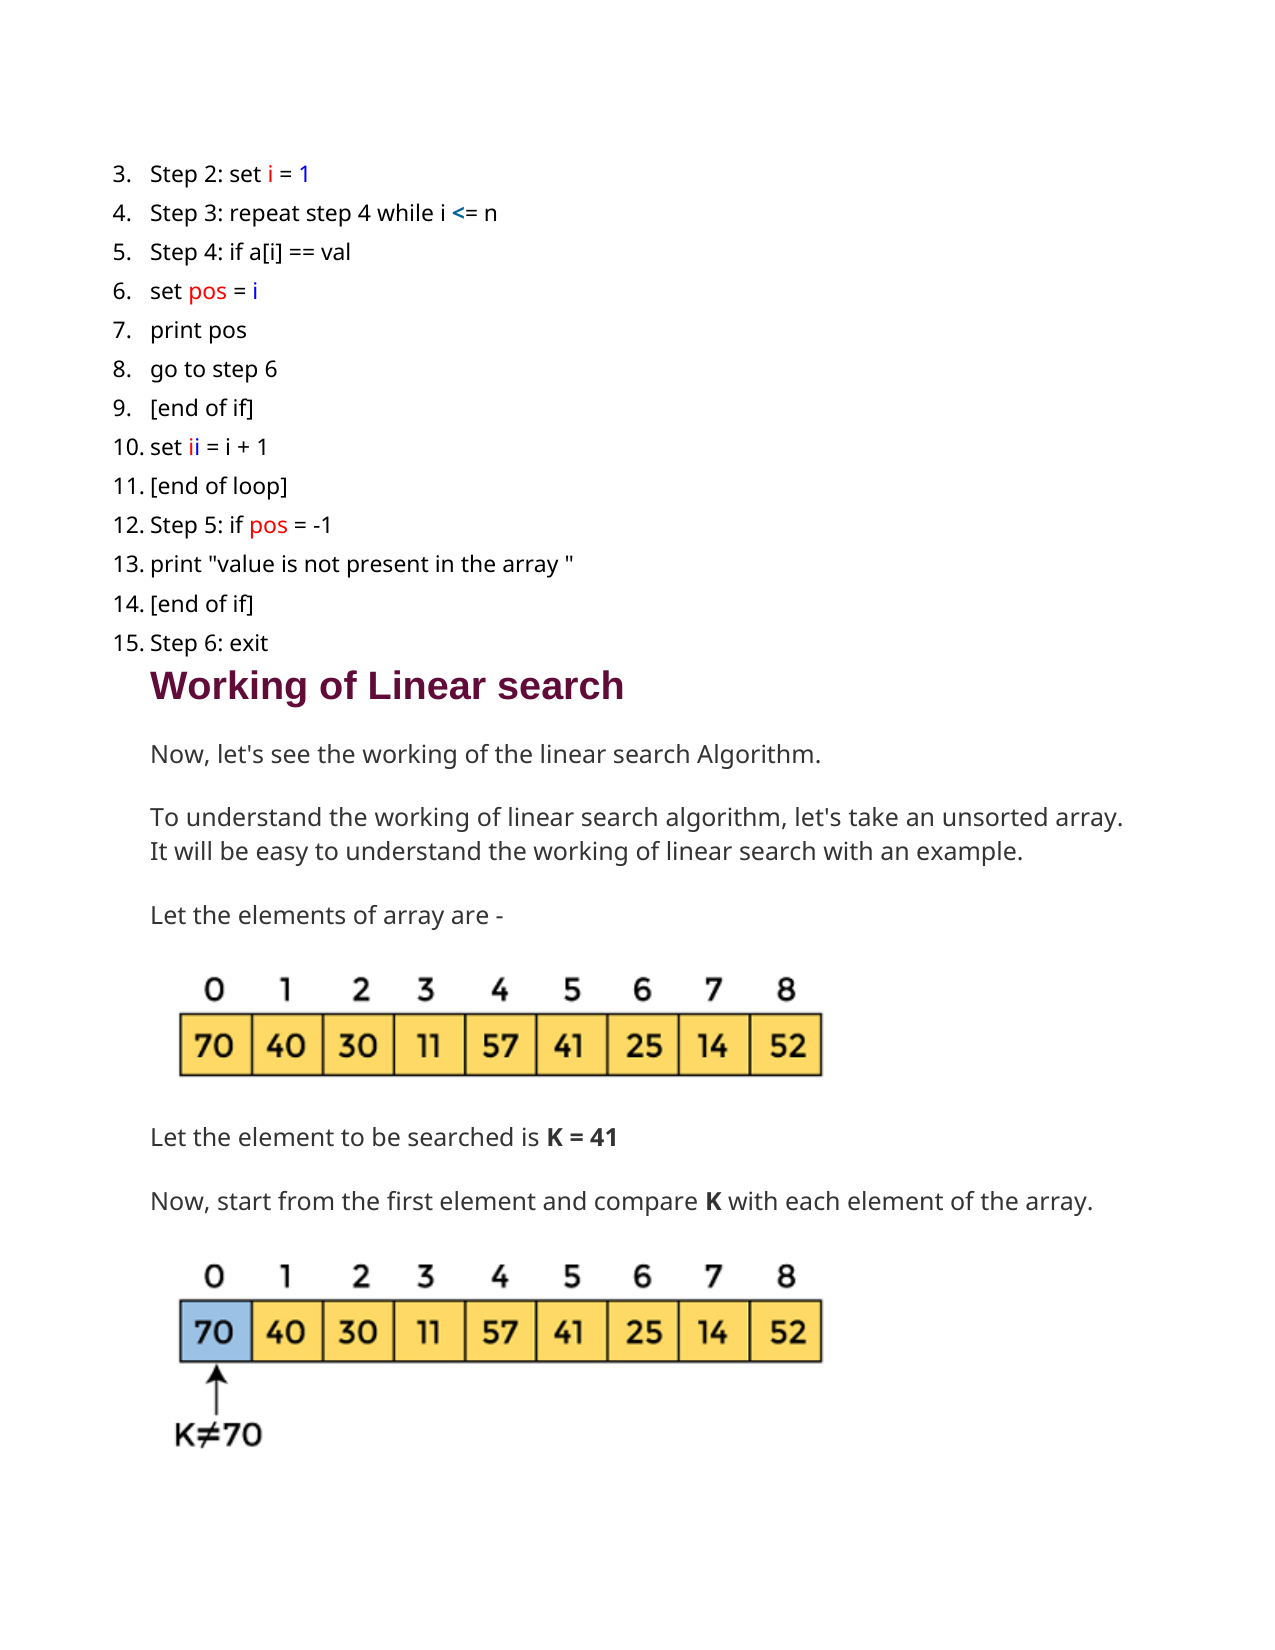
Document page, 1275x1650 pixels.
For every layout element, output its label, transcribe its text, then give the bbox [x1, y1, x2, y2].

list Step 6: exit [112, 619, 1125, 658]
picture [150, 960, 844, 1089]
list [end of if] [112, 580, 1125, 619]
picture [150, 1246, 844, 1461]
list [end of if] [112, 384, 1125, 423]
text Now, start from the first element and compare K with each element of the array. [150, 1183, 1125, 1217]
text Let the elements of array are - [150, 897, 1125, 931]
text Let the element to be searched is K = 41 [150, 1120, 1125, 1154]
list set pos = i [112, 267, 1125, 306]
text To understand the working of linear search algorithm, let's take an unsorted array. It will be easy to understand the working of linear search with an example. [150, 800, 1125, 868]
list Step 2: set i = 1 [112, 150, 1125, 189]
list Step 4: if a[i] == val [112, 228, 1125, 267]
list print "value is not present in the array " [112, 541, 1125, 580]
list go to step 6 [112, 345, 1125, 384]
list print pos [112, 306, 1125, 345]
text Now, let's see the working of the linear search Algorithm. [150, 737, 1125, 771]
subtitle Working of Linear search [150, 662, 1125, 708]
list set ii = i + 1 [112, 423, 1125, 462]
list Step 3: repeat step 4 while i <= n [112, 189, 1125, 228]
list [end of loop] [112, 462, 1125, 502]
list Step 5: if pos = -1 [112, 502, 1125, 541]
